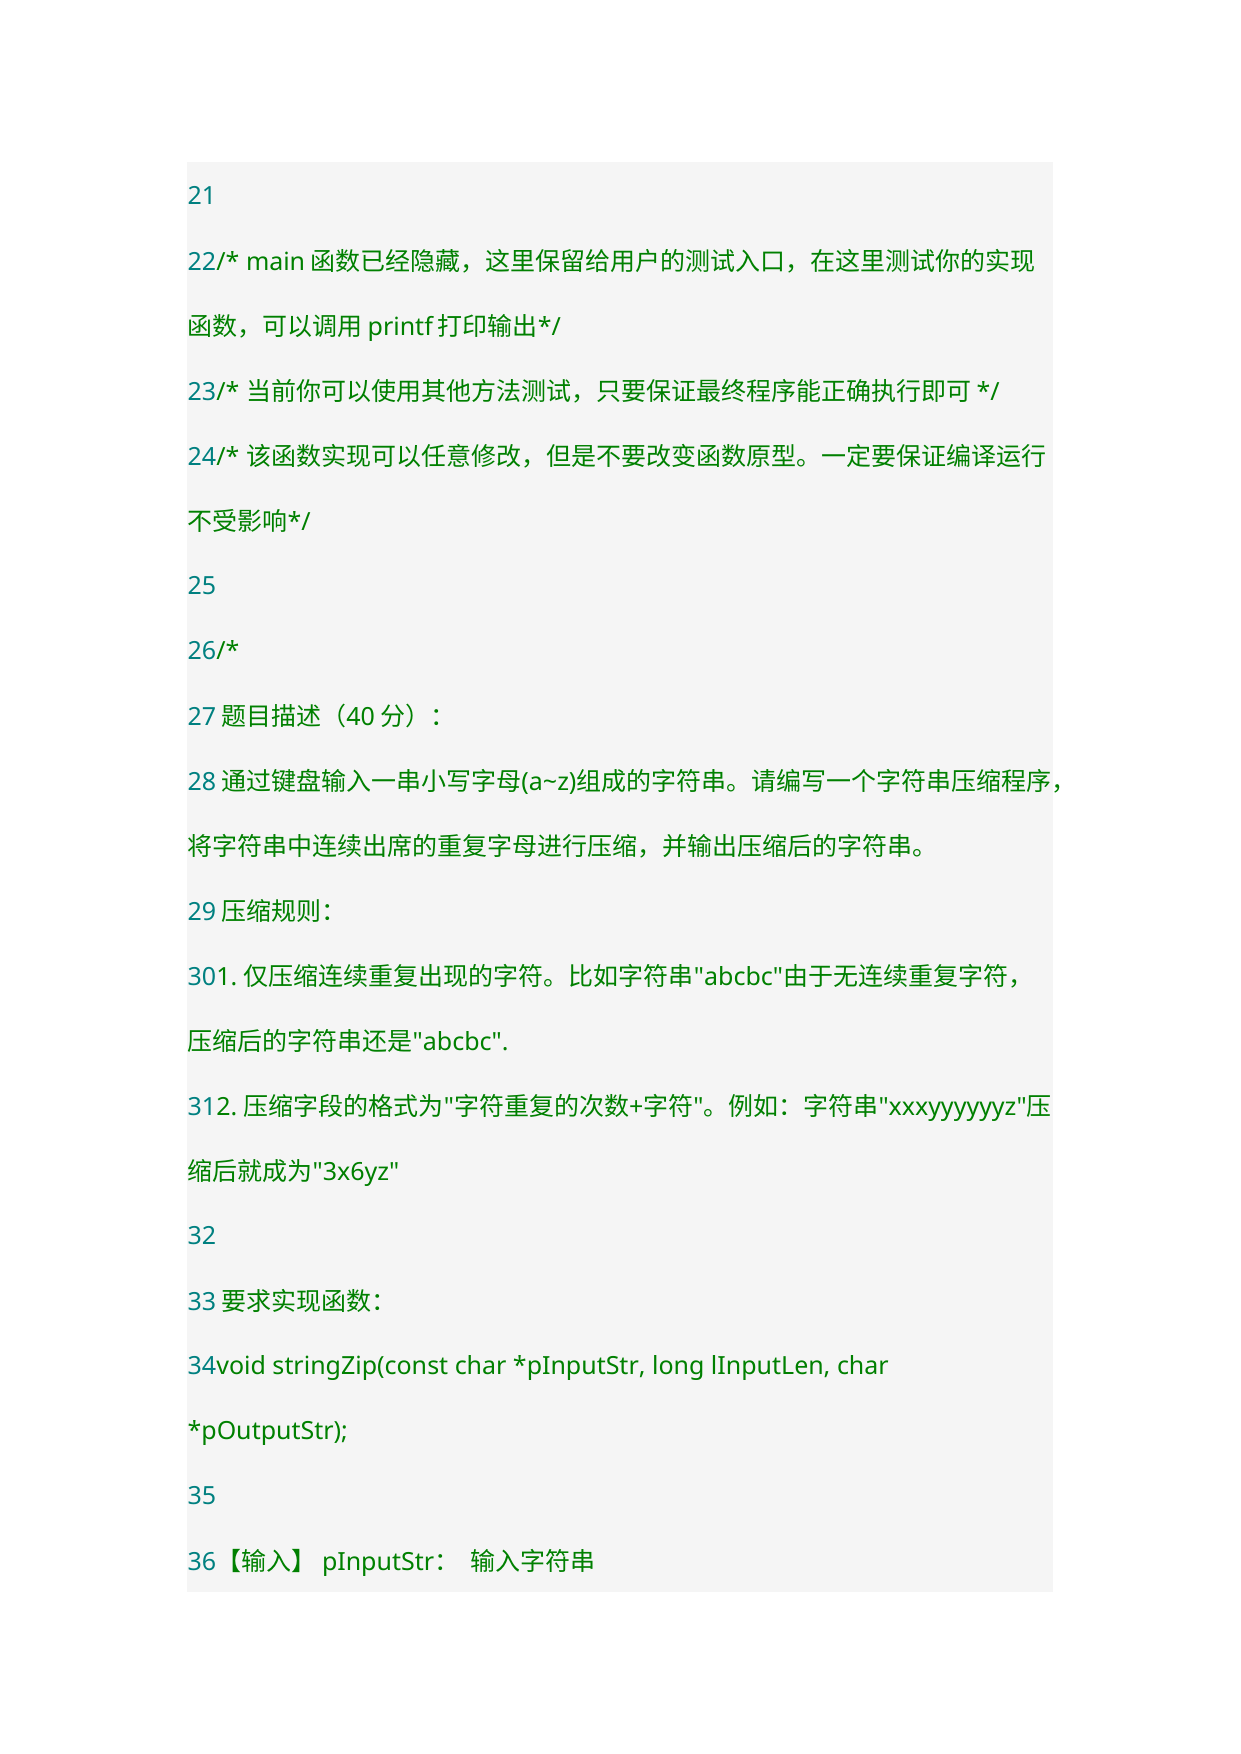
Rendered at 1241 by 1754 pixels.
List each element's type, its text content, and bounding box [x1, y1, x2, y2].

text 312. 压缩字段的格式为"字符重复的次数+字符"。例如：字符串"xxxyyyyyyz"压缩后就成为"3x6yz" [187, 1072, 1053, 1202]
text 36【输入】 pInputStr： 输入字符串 [187, 1527, 1053, 1592]
text 301. 仅压缩连续重复出现的字符。比如字符串"abcbc"由于无连续重复字符，压缩后的字符串还是"abcbc". [187, 942, 1053, 1072]
text 29压缩规则： [187, 877, 1053, 942]
text 21 [187, 162, 1053, 227]
text 25 [187, 552, 1053, 617]
text 34void stringZip(const char *pInputStr, long lInputLen, char *pOutputStr); [187, 1332, 1053, 1462]
text 22/* main函数已经隐藏，这里保留给用户的测试入口，在这里测试你的实现函数，可以调用printf打印输出*/ [187, 227, 1053, 357]
text 32 [187, 1202, 1053, 1267]
text 28通过键盘输入一串小写字母(a~z)组成的字符串。请编写一个字符串压缩程序，将字符串中连续出席的重复字母进行压缩，并输出压缩后的字符串。 [187, 747, 1053, 877]
text 33要求实现函数： [187, 1267, 1053, 1332]
text 27题目描述（40分）： [187, 682, 1053, 747]
text 24/* 该函数实现可以任意修改，但是不要改变函数原型。一定要保证编译运行不受影响*/ [187, 422, 1053, 552]
text 23/* 当前你可以使用其他方法测试，只要保证最终程序能正确执行即可 */ [187, 357, 1053, 422]
text 26/* [187, 617, 1053, 682]
text 35 [187, 1462, 1053, 1527]
